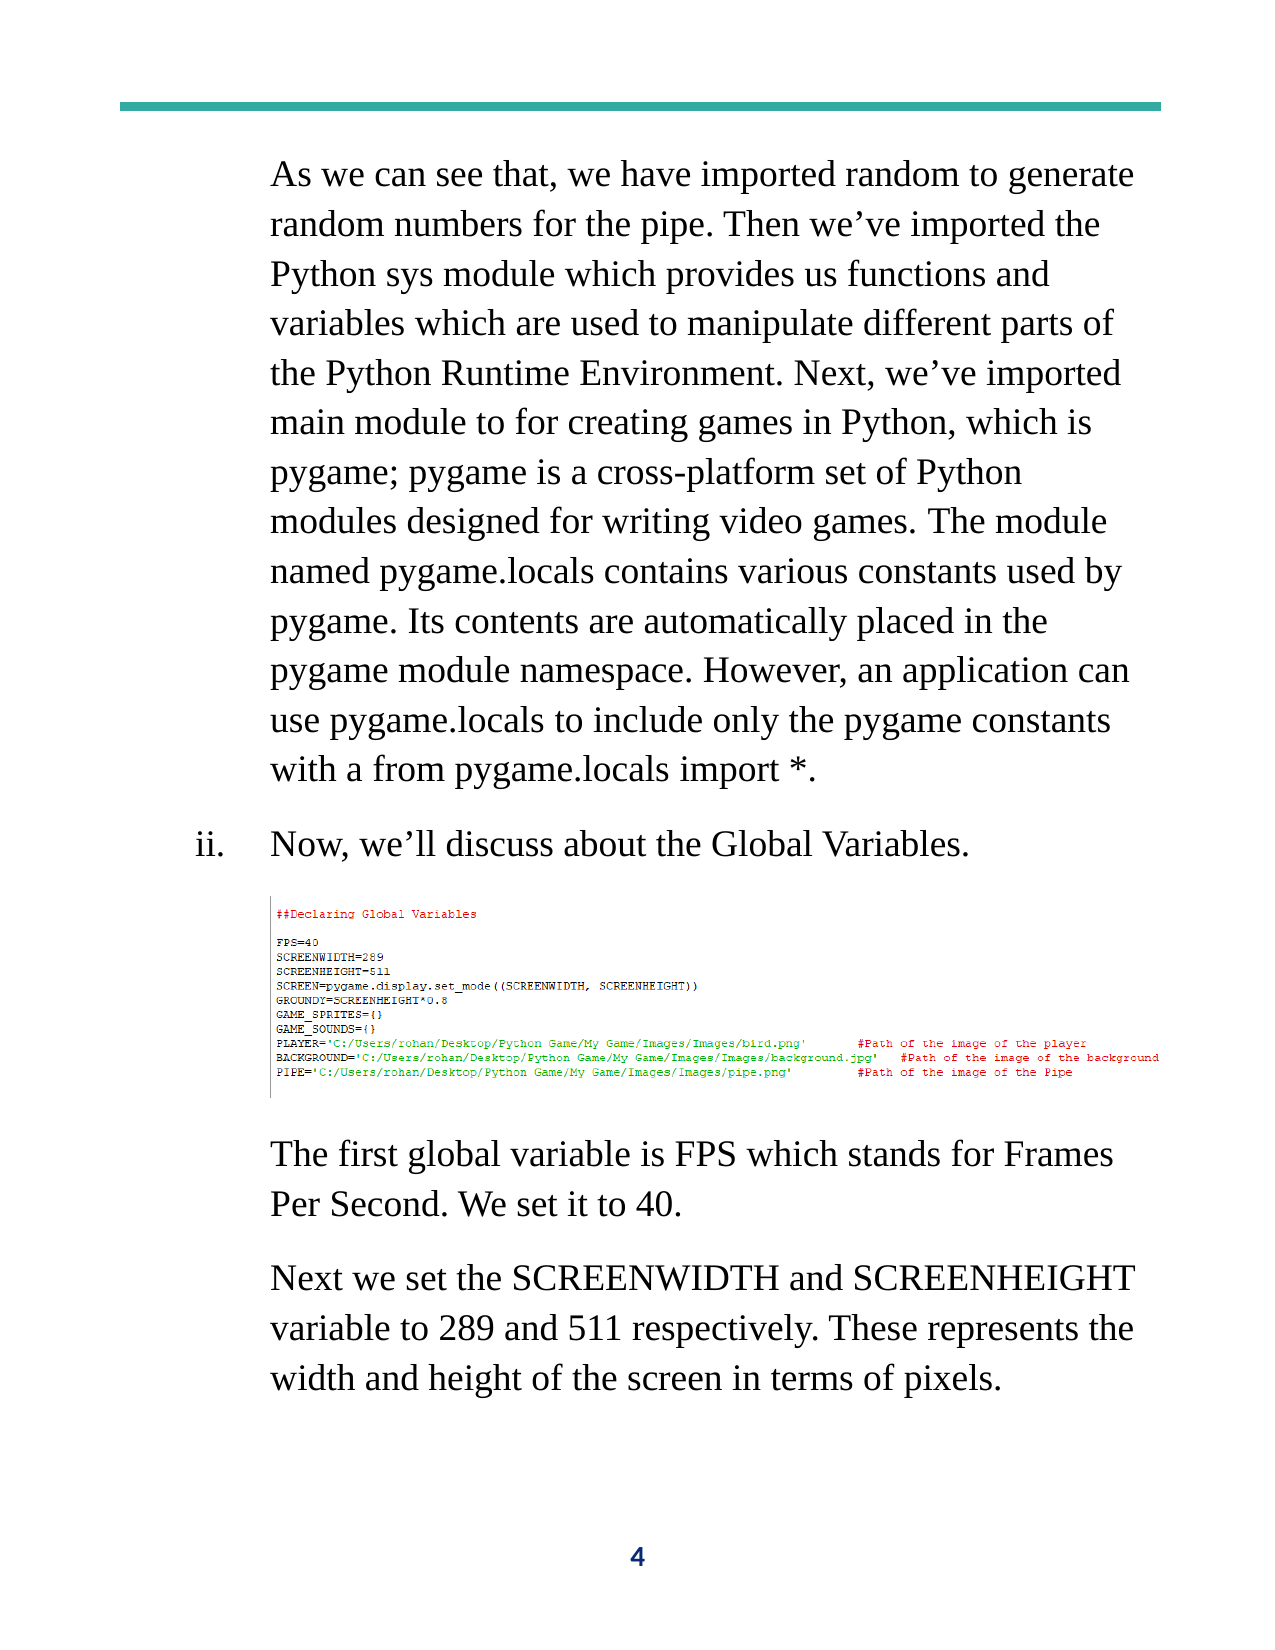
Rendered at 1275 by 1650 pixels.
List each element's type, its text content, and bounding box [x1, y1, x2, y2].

subtitle Next we set the SCREENWIDTH and SCREENHEIGHT variable to 289 and 511 respectively. These represents the width and height of the screen in terms of pixels. [270, 1256, 1155, 1398]
subtitle As we can see that, we have imported random to generate random numbers for the pipe. Then we’ve imported the Python sys module which provides us functions and variables which are used to manipulate different parts of the Python Runtime Environment. Next, we’ve imported main module to for creating games in Python, which is pygame; pygame is a cross-platform set of Python modules designed for writing video games. The module named pygame.locals contains various constants used by pygame. Its contents are automatically placed in the pygame module namespace. However, an application can use pygame.locals to include only the pygame constants with a from pygame.locals import *. [270, 152, 1155, 790]
picture [270, 896, 1173, 1098]
subtitle Now, we’ll discuss about the Global Variables. [195, 821, 1155, 864]
subtitle The first global variable is FPS which stands for Frames Per Second. We set it to 40. [270, 1132, 1155, 1224]
